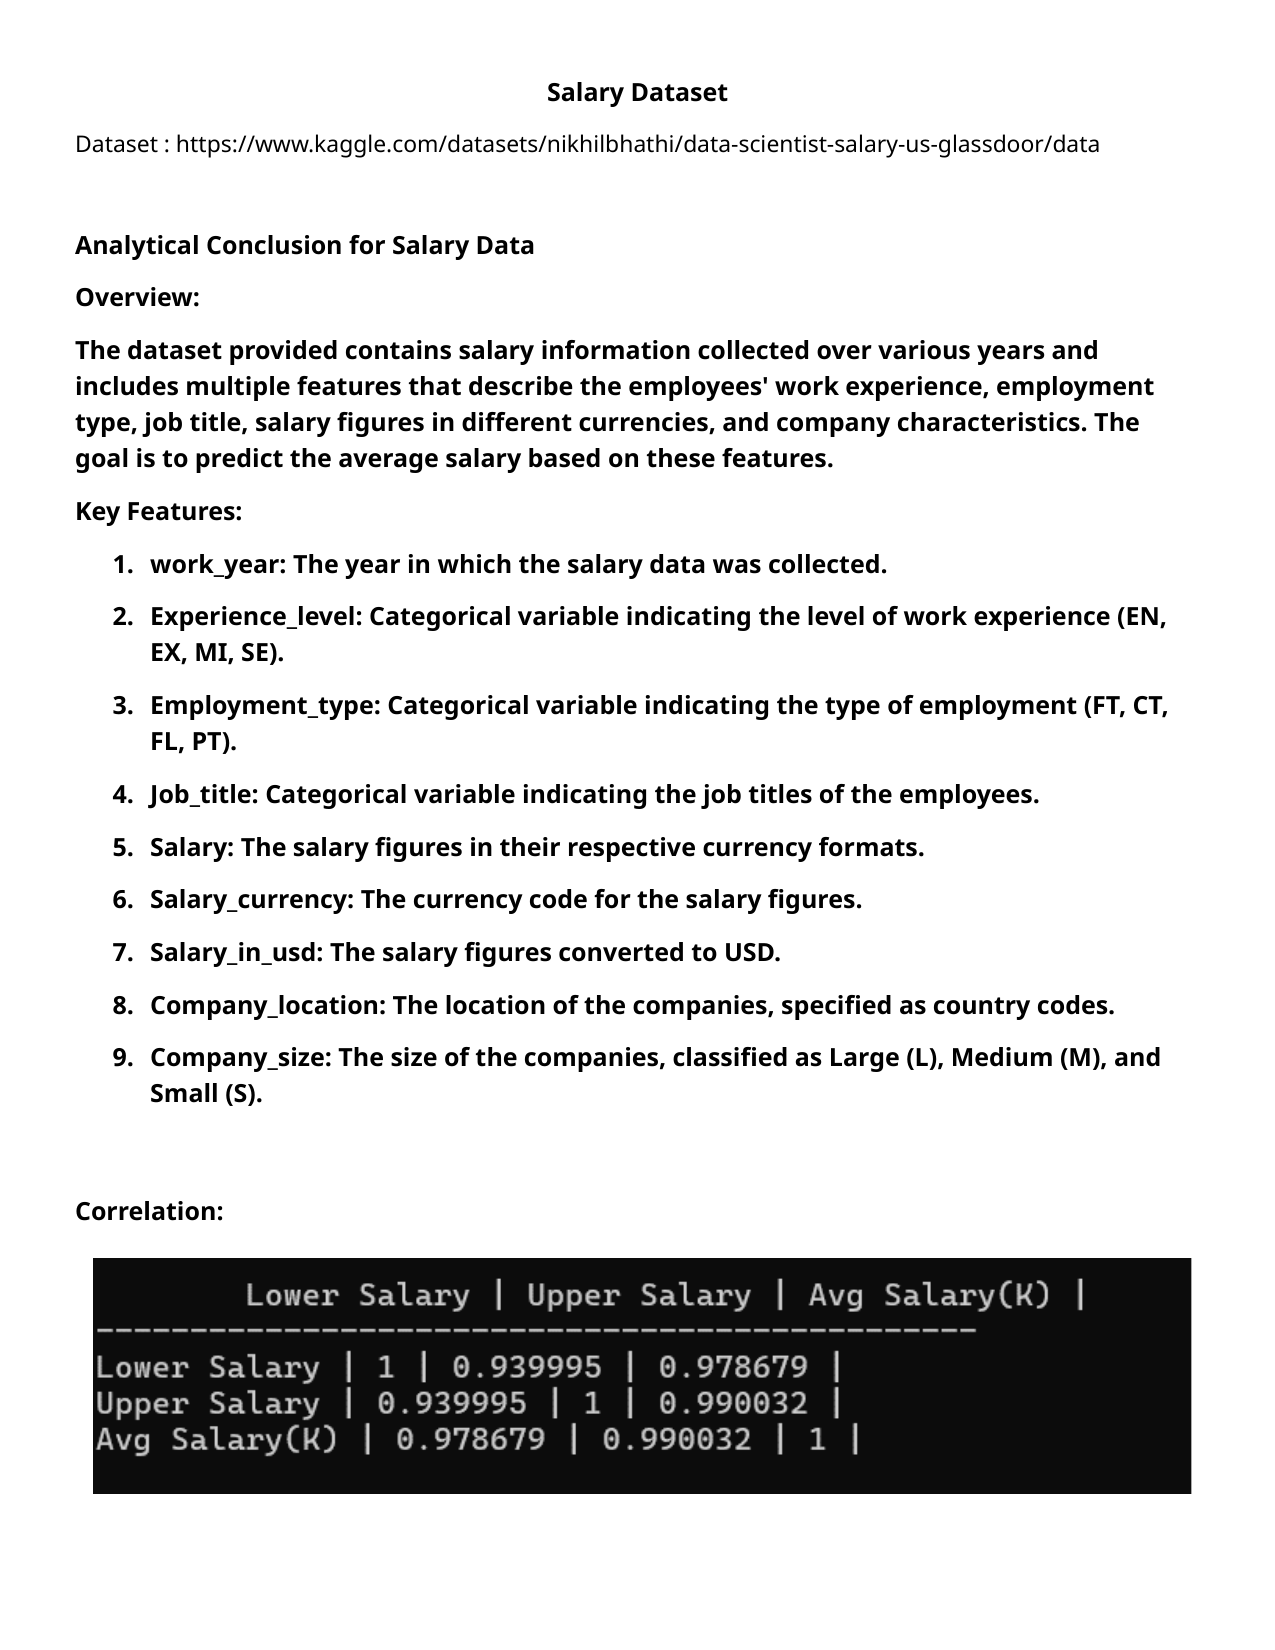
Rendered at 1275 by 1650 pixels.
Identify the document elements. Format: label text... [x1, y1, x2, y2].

list Salary_currency: The currency code for the salary figures. [112, 882, 1200, 916]
list Company_location: The location of the companies, specified as country codes. [112, 987, 1200, 1021]
picture [93, 1258, 1192, 1494]
text Overview: [75, 280, 1200, 314]
text Correlation: [75, 1193, 1200, 1228]
text Salary Dataset [75, 75, 1200, 109]
text Dataset : https://www.kaggle.com/datasets/nikhilbhathi/data-scientist-salary-us-glassdoor/data [75, 128, 1200, 159]
text The dataset provided contains salary information collected over various years and includes multiple features that describe the employees' work experience, employment type, job title, salary figures in different currencies, and company characteristics. The goal is to predict the average salary based on these features. [75, 333, 1200, 475]
list Salary: The salary figures in their respective currency formats. [112, 829, 1200, 863]
list Job_title: Categorical variable indicating the job titles of the employees. [112, 776, 1200, 811]
list Salary_in_usd: The salary figures converted to USD. [112, 934, 1200, 969]
text Analytical Conclusion for Salary Data [75, 227, 1200, 261]
list Company_size: The size of the companies, classified as Large (L), Medium (M), and Small (S). [112, 1040, 1200, 1110]
text Key Features: [75, 493, 1200, 528]
list work_year: The year in which the salary data was collected. [112, 546, 1200, 580]
list Employment_type: Categorical variable indicating the type of employment (FT, CT, FL, PT). [112, 688, 1200, 758]
list Experience_level: Categorical variable indicating the level of work experience (EN, EX, MI, SE). [112, 599, 1200, 669]
